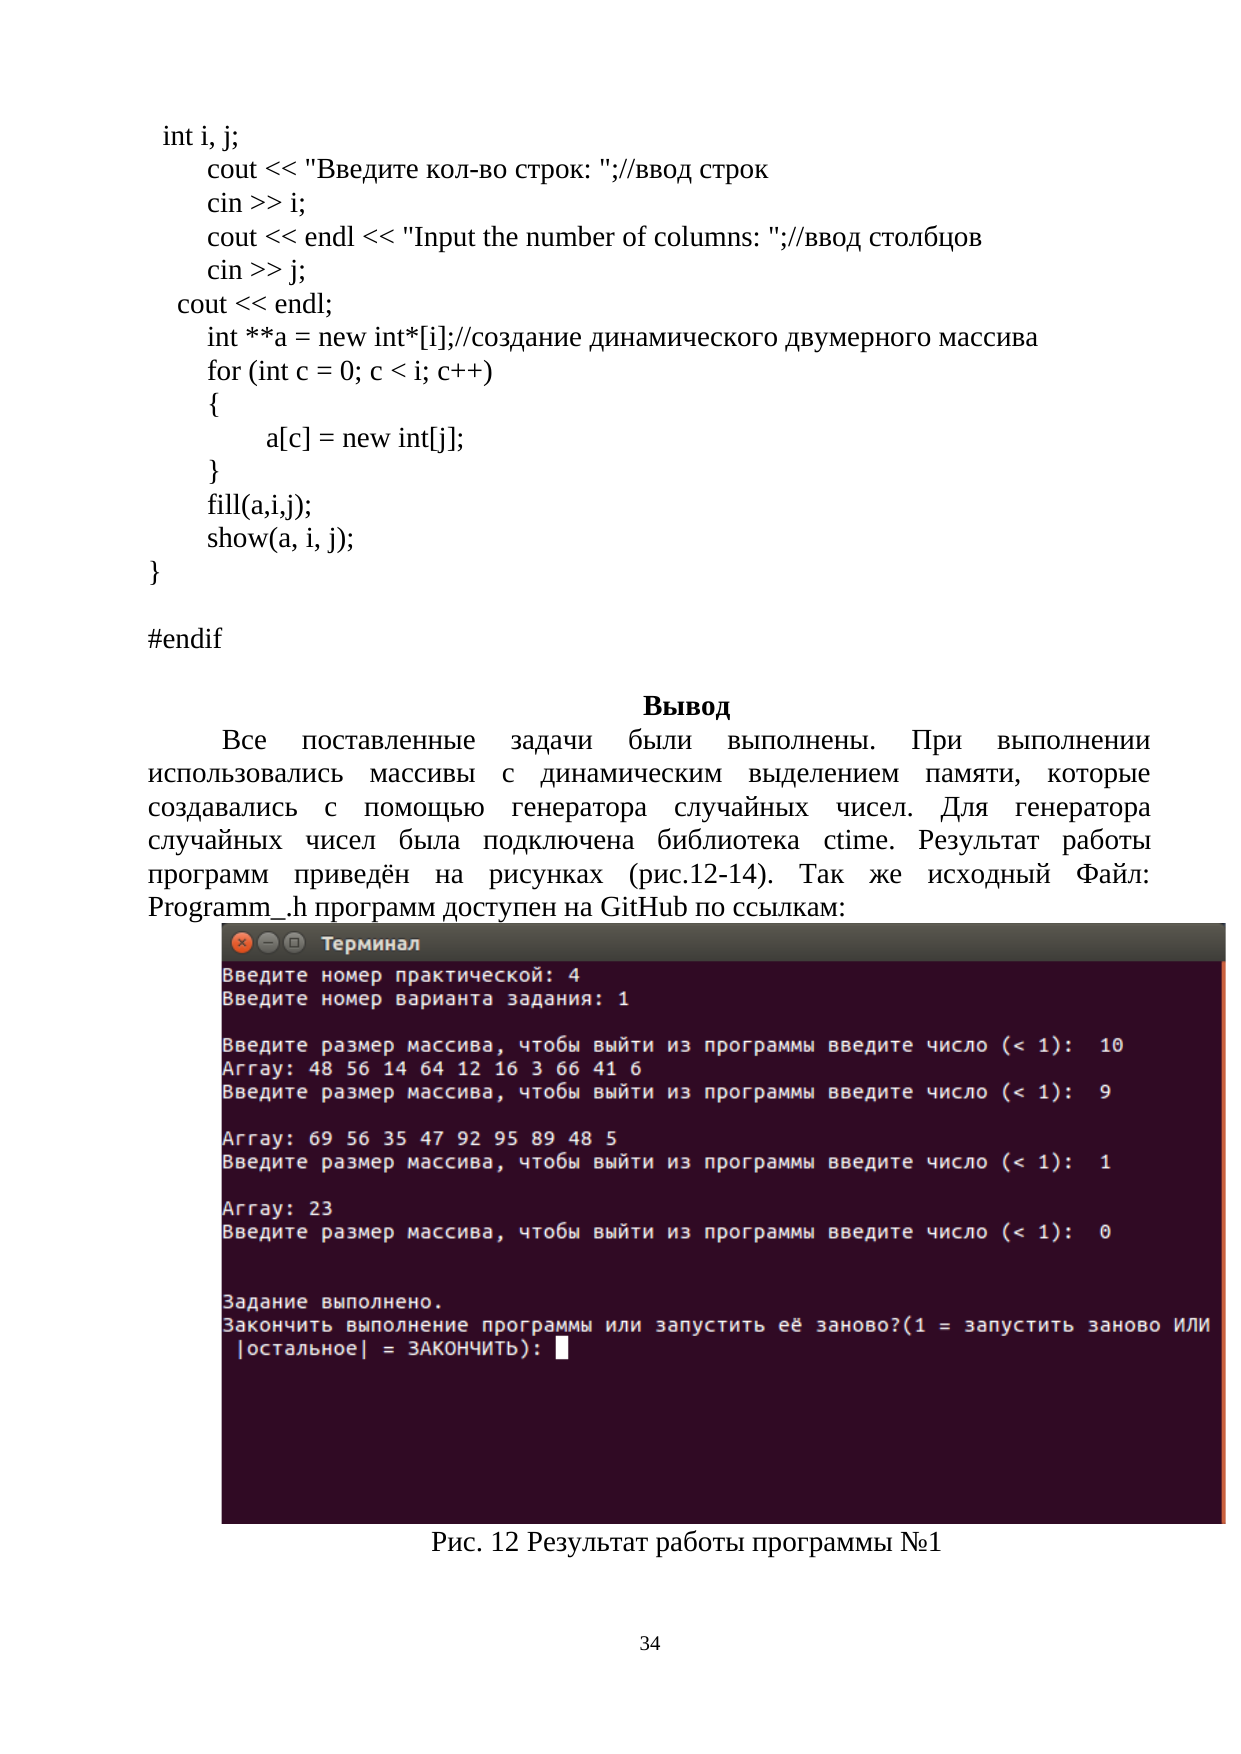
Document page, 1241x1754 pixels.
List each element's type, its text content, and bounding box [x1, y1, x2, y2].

text #endif [148, 621, 1152, 655]
text for (int c = 0; c < i; c++) [148, 353, 1152, 386]
text } [148, 453, 1152, 487]
text cout << endl; [148, 286, 1152, 319]
text } [148, 554, 1152, 588]
picture [221, 923, 1226, 1524]
text { [148, 386, 1152, 420]
text Все поставленные задачи были выполнены. При выполнении использовались массивы с динамическим выделением памяти, которые создавались с помощью генератора случайных чисел. Для генератора случайных чисел была подключена библиотека ctime. Результат работы программ приведён на рисунках (рис.12-14). Так же исходный Файл: Programm_.h программ доступен на GitHub по ссылкам: [148, 722, 1152, 923]
text Вывод [148, 688, 1152, 722]
text cin >> j; [148, 252, 1152, 286]
text a[c] = new int[j]; [148, 420, 1152, 453]
text cin >> i; [148, 185, 1152, 219]
text cout << "Введите кол-во строк: ";//ввод строк [148, 152, 1152, 185]
text int i, j; [148, 118, 1152, 152]
text Рис. 12 Результат работы программы №1 [148, 1524, 1152, 1557]
text cout << endl << "Input the number of columns: ";//ввод столбцов [148, 219, 1152, 252]
text int **a = new int*[i];//создание динамического двумерного массива [148, 319, 1152, 353]
text fill(a,i,j); [148, 487, 1152, 521]
text show(a, i, j); [148, 521, 1152, 554]
